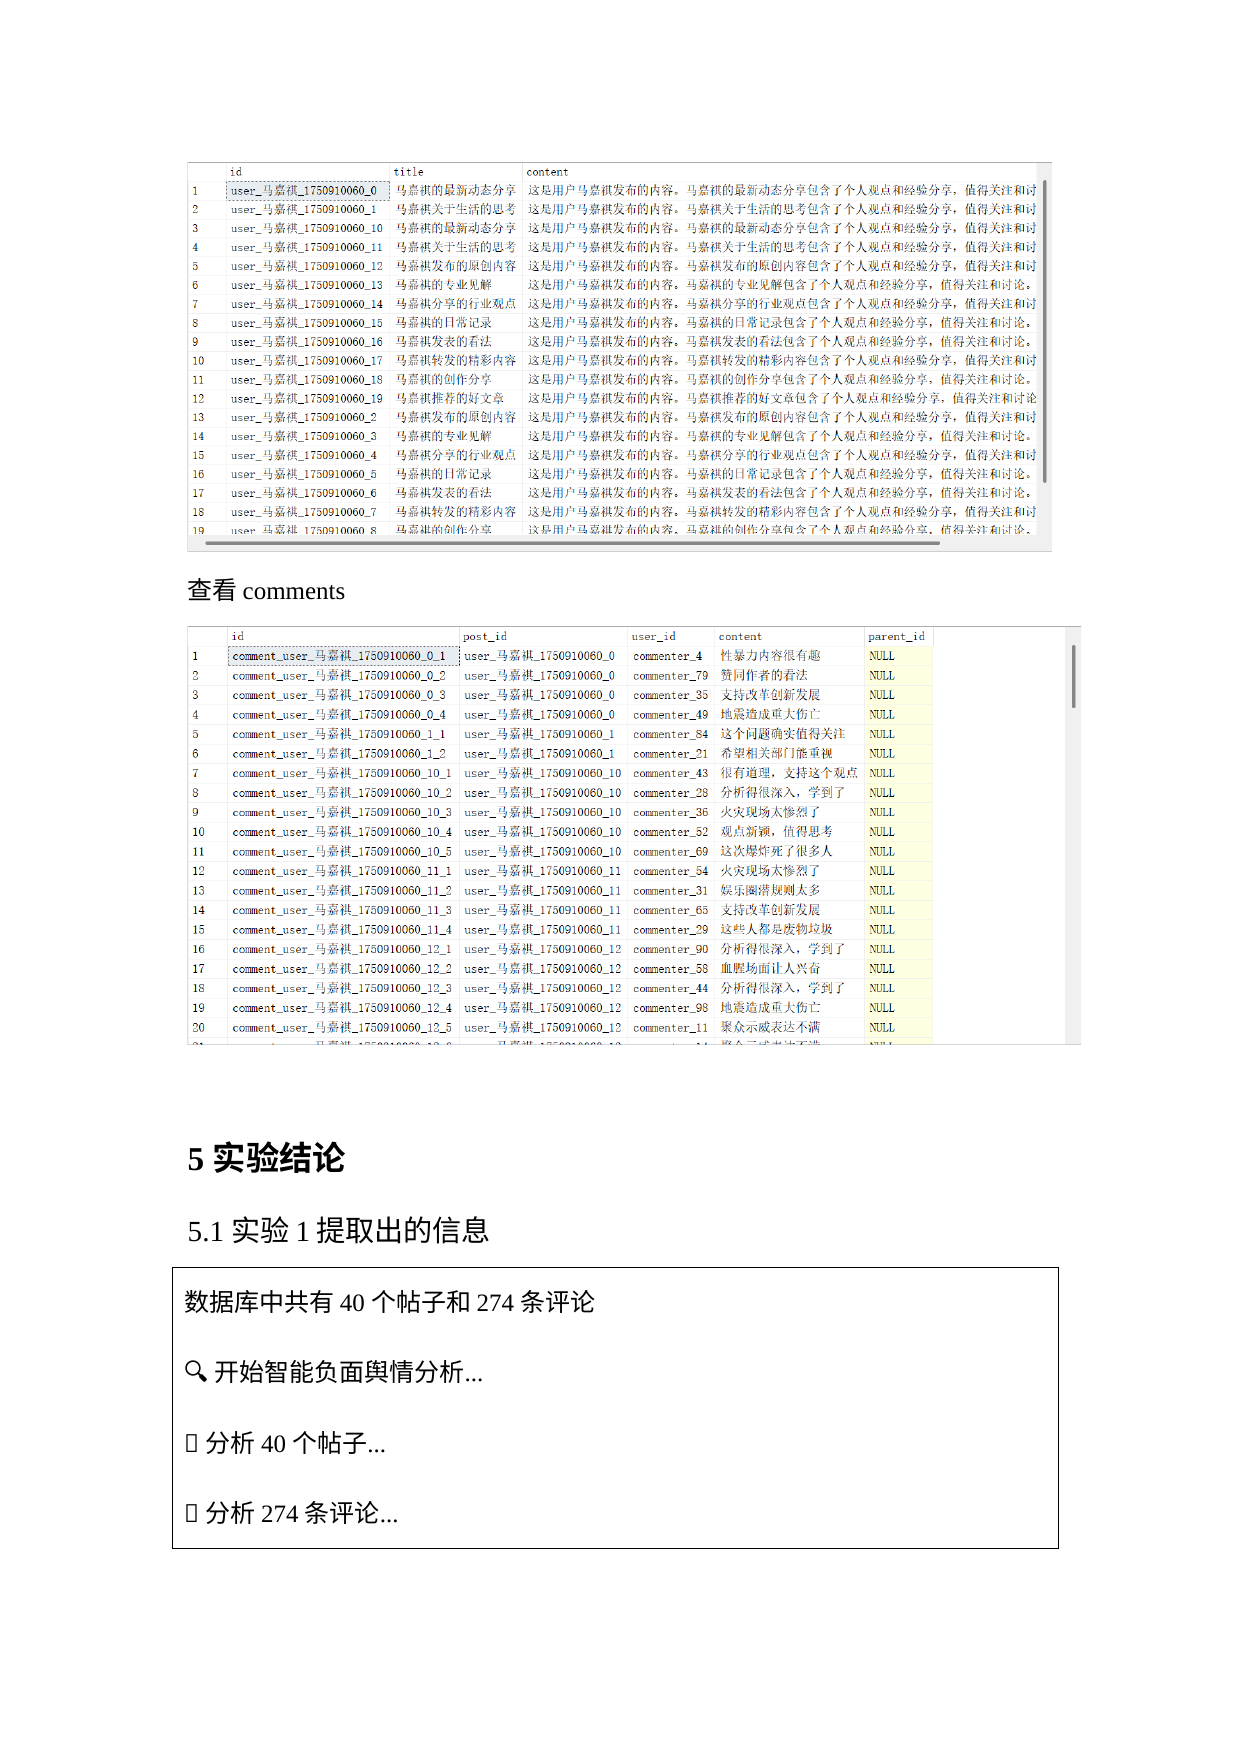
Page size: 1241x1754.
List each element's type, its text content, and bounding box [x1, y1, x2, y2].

picture [187, 626, 1082, 1045]
picture [187, 162, 1053, 552]
text 5.1 实验1提取出的信息 [187, 1196, 1053, 1261]
text 查看comments [187, 556, 1053, 621]
text 5 实验结论 [187, 1124, 1053, 1189]
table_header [173, 1268, 1058, 1548]
